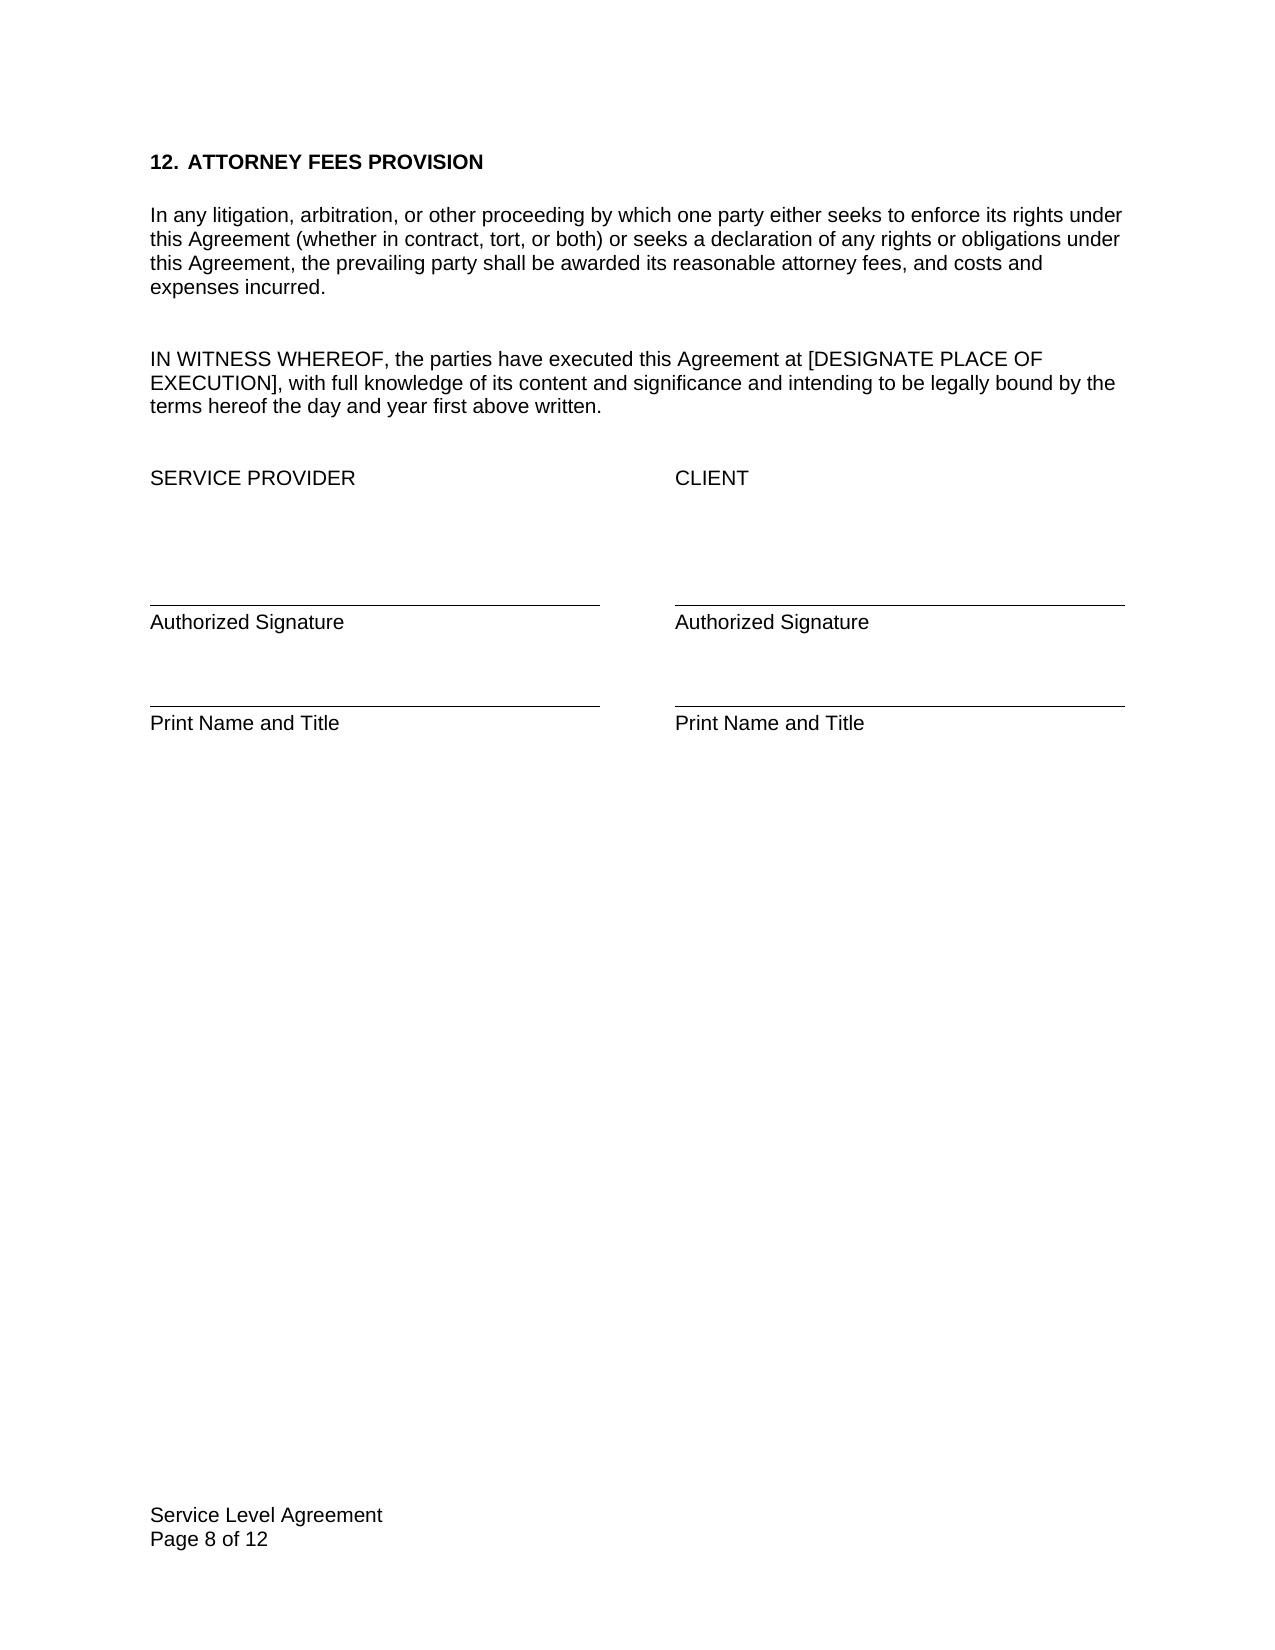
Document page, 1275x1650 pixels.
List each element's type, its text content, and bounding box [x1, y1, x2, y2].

list ATTORNEY FEES PROVISION [150, 150, 1125, 174]
text SERVICE PROVIDER CLIENT [150, 466, 1125, 490]
text Print Name and Title Print Name and Title [150, 710, 1125, 734]
text IN WITNESS WHEREOF, the parties have executed this Agreement at [DESIGNATE PLACE OF EXECUTION], with full knowledge of its content and significance and intending to be legally bound by the terms hereof the day and year first above written. [150, 346, 1125, 418]
text Authorized Signature Authorized Signature [150, 610, 1125, 634]
text In any litigation, arbitration, or other proceeding by which one party either seeks to enforce its rights under this Agreement (whether in contract, tort, or both) or seeks a declaration of any rights or obligations under this Agreement, the prevailing party shall be awarded its reasonable attorney fees, and costs and expenses incurred. [150, 203, 1125, 298]
